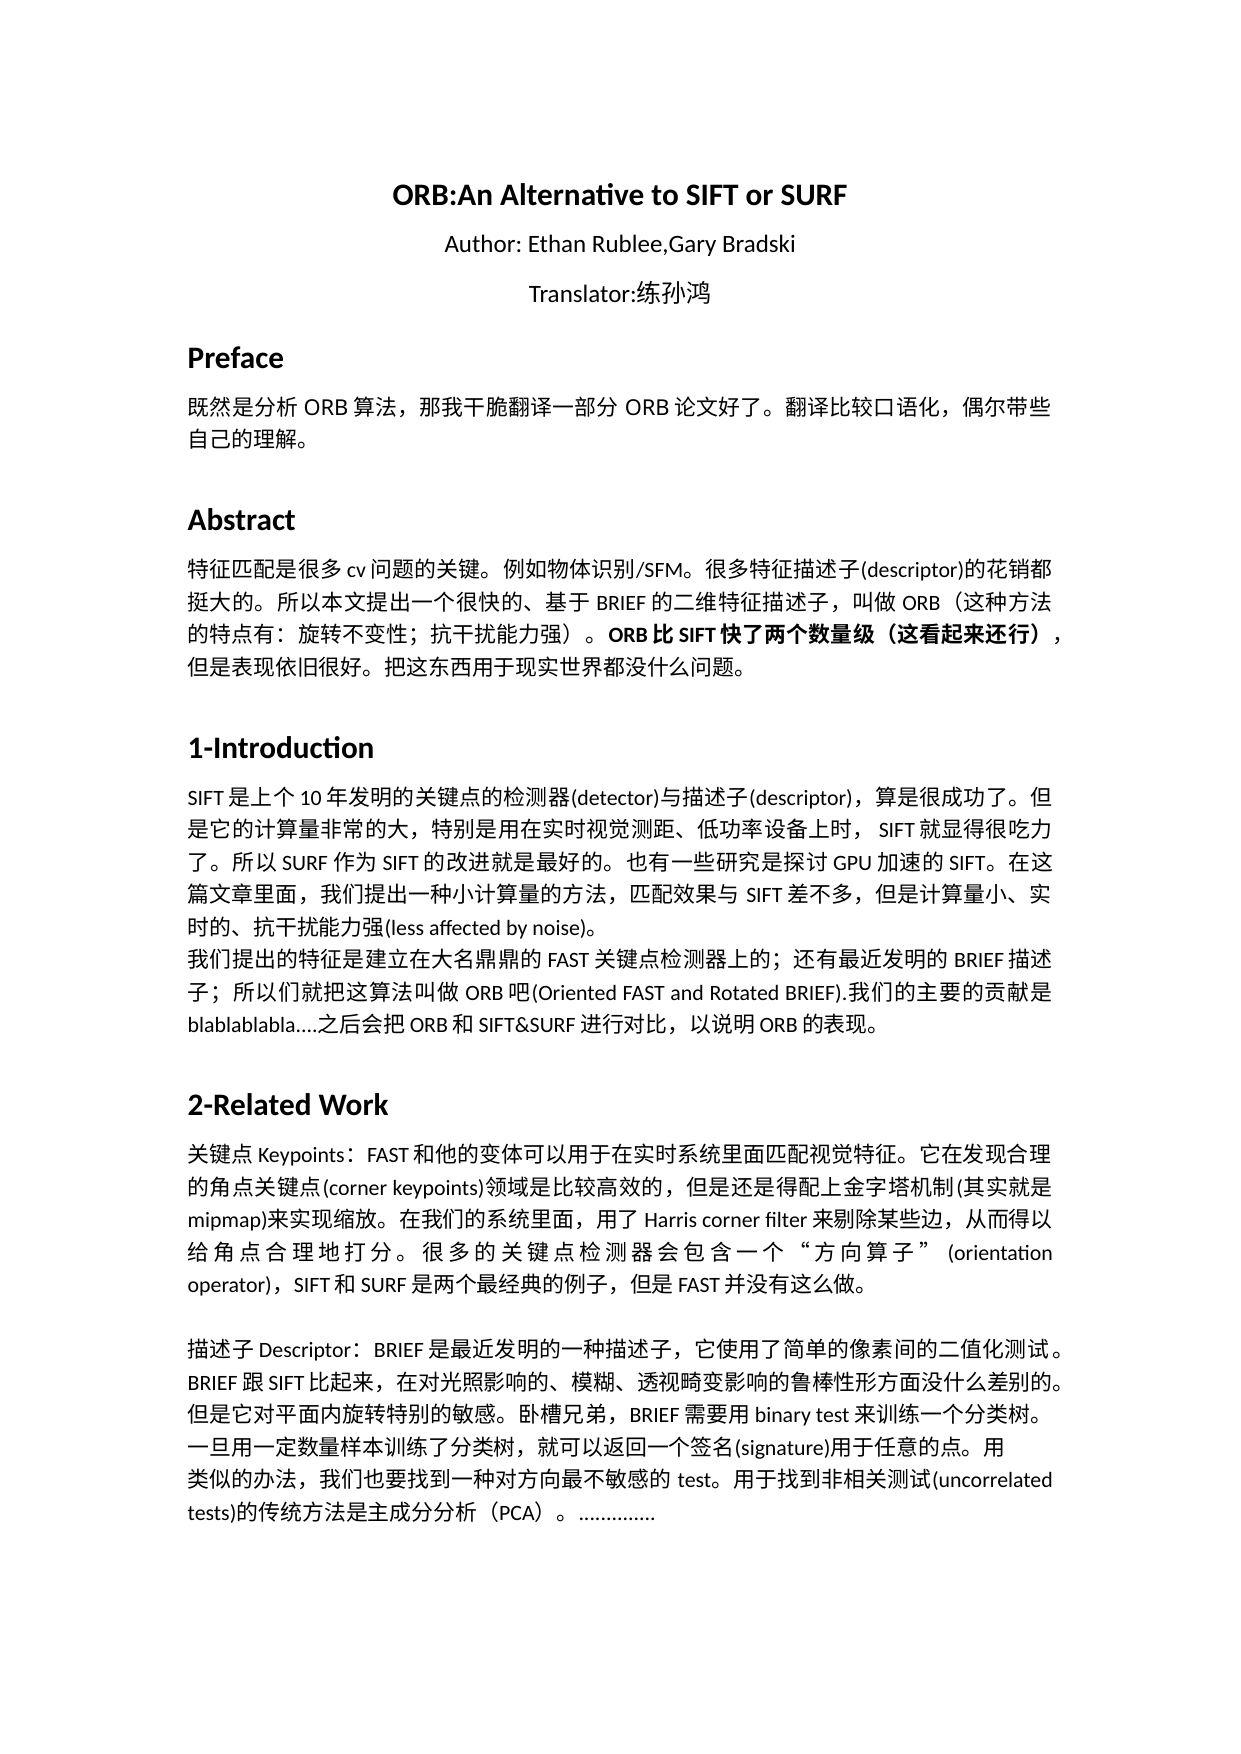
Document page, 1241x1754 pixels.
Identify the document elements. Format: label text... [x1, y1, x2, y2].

text 特征匹配是很多cv问题的关键。例如物体识别/SFM。很多特征描述子(descriptor)的花销都挺大的。所以本文提出一个很快的、基于BRIEF的二维特征描述子，叫做ORB（这种方法的特点有：旋转不变性；抗干扰能力强）。ORB比SIFT快了两个数量级（这看起来还行），但是表现依旧很好。把这东西用于现实世界都没什么问题。 [187, 552, 1053, 682]
text 类似的办法，我们也要找到一种对方向最不敏感的test。用于找到非相关测试(uncorrelated tests)的传统方法是主成分分析（PCA）。.............. [187, 1462, 1053, 1527]
text 关键点Keypoints：FAST和他的变体可以用于在实时系统里面匹配视觉特征。它在发现合理的角点关键点(corner keypoints)领域是比较高效的，但是还是得配上金字塔机制(其实就是mipmap)来实现缩放。在我们的系统里面，用了Harris corner filter来剔除某些边，从而得以给角点合理地打分。很多的关键点检测器会包含一个“方向算子”(orientation operator)，SIFT和SURF是两个最经典的例子，但是FAST并没有这么做。 [187, 1137, 1053, 1299]
text 描述子Descriptor：BRIEF是最近发明的一种描述子，它使用了简单的像素间的二值化测试。BRIEF跟SIFT比起来，在对光照影响的、模糊、透视畸变影响的鲁棒性形方面没什么差别的。但是它对平面内旋转特别的敏感。卧槽兄弟，BRIEF需要用binary test来训练一个分类树。一旦用一定数量样本训练了分类树，就可以返回一个签名(signature)用于任意的点。用 [187, 1332, 1053, 1462]
text ORB:An Alternative to SIFT or SURF [187, 162, 1053, 227]
text SIFT是上个10年发明的关键点的检测器(detector)与描述子(descriptor)，算是很成功了。但是它的计算量非常的大，特别是用在实时视觉测距、低功率设备上时，SIFT就显得很吃力了。所以SURF作为SIFT的改进就是最好的。也有一些研究是探讨GPU加速的SIFT。在这篇文章里面，我们提出一种小计算量的方法，匹配效果与SIFT差不多，但是计算量小、实时的、抗干扰能力强(less affected by noise)。 [187, 779, 1053, 942]
text Translator:练孙鸿 [187, 259, 1053, 324]
text Author: Ethan Rublee,Gary Bradski [187, 227, 1053, 259]
text 既然是分析ORB算法，那我干脆翻译一部分ORB论文好了。翻译比较口语化，偶尔带些自己的理解。 [187, 389, 1053, 454]
text 1-Introduction [187, 714, 1053, 779]
text 我们提出的特征是建立在大名鼎鼎的FAST关键点检测器上的；还有最近发明的BRIEF描述子；所以们就把这算法叫做ORB吧(Oriented FAST and Rotated BRIEF).我们的主要的贡献是blablablabla....之后会把ORB和SIFT&SURF进行对比，以说明ORB的表现。 [187, 942, 1053, 1039]
text Abstract [187, 487, 1053, 552]
text Preface [187, 324, 1053, 389]
text 2-Related Work [187, 1072, 1053, 1137]
